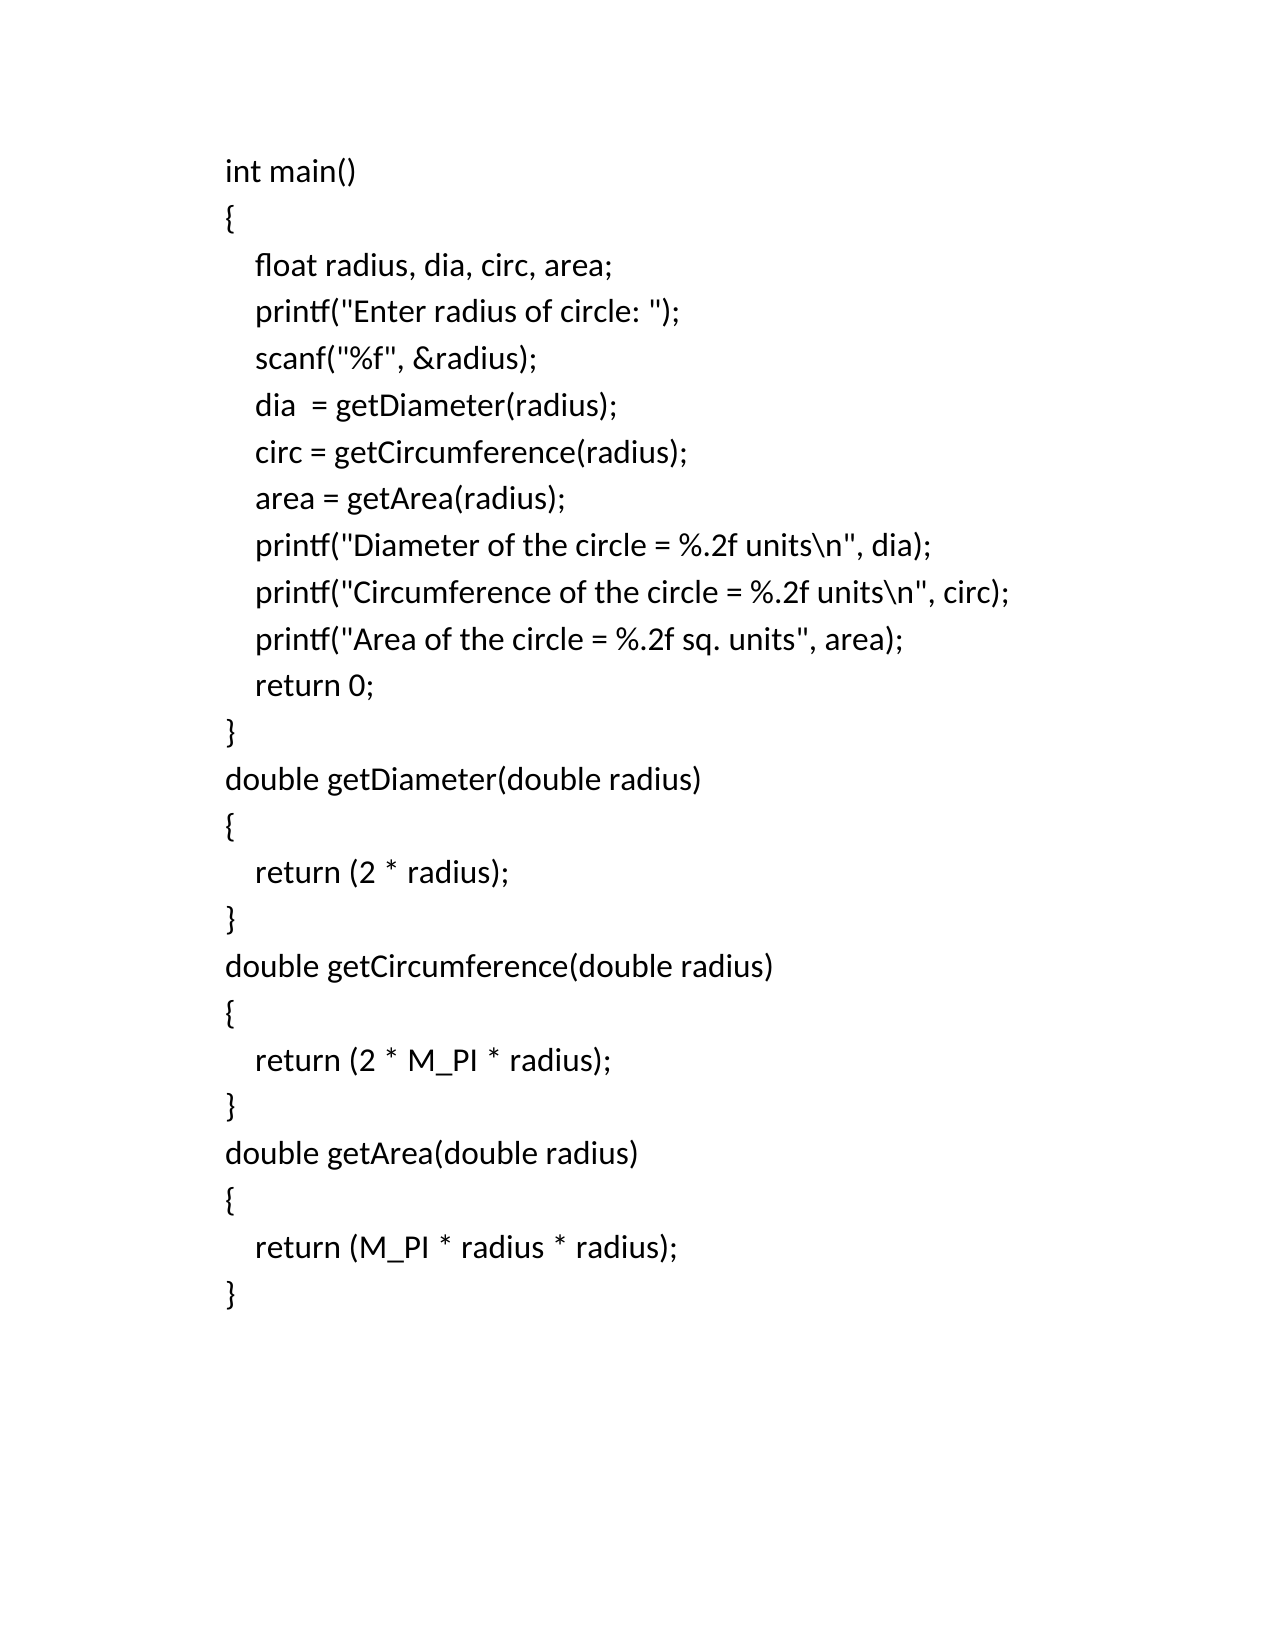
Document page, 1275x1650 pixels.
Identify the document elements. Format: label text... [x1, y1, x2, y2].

list return 0; [225, 664, 1125, 705]
list { [225, 197, 1125, 237]
list int main() [225, 150, 1125, 191]
list double getDiameter(double radius) [225, 758, 1125, 799]
list } [225, 711, 1125, 752]
list scanf("%f", &radius); [225, 337, 1125, 378]
list return (2 * M_PI * radius); [225, 1039, 1125, 1079]
list printf("Circumference of the circle = %.2f units\n", circ); [225, 571, 1125, 612]
list } [225, 898, 1125, 939]
list double getArea(double radius) [225, 1132, 1125, 1173]
list float radius, dia, circ, area; [225, 243, 1125, 284]
list { [225, 805, 1125, 846]
list printf("Area of the circle = %.2f sq. units", area); [225, 618, 1125, 658]
list } [225, 1085, 1125, 1126]
list { [225, 992, 1125, 1033]
list area = getArea(radius); [225, 477, 1125, 518]
list dia = getDiameter(radius); [225, 384, 1125, 424]
list { [225, 1179, 1125, 1220]
list printf("Diameter of the circle = %.2f units\n", dia); [225, 524, 1125, 565]
list } [225, 1272, 1125, 1313]
list printf("Enter radius of circle: "); [225, 290, 1125, 331]
list return (M_PI * radius * radius); [225, 1226, 1125, 1266]
list circ = getCircumference(radius); [225, 431, 1125, 471]
list double getCircumference(double radius) [225, 945, 1125, 986]
list return (2 * radius); [225, 852, 1125, 892]
